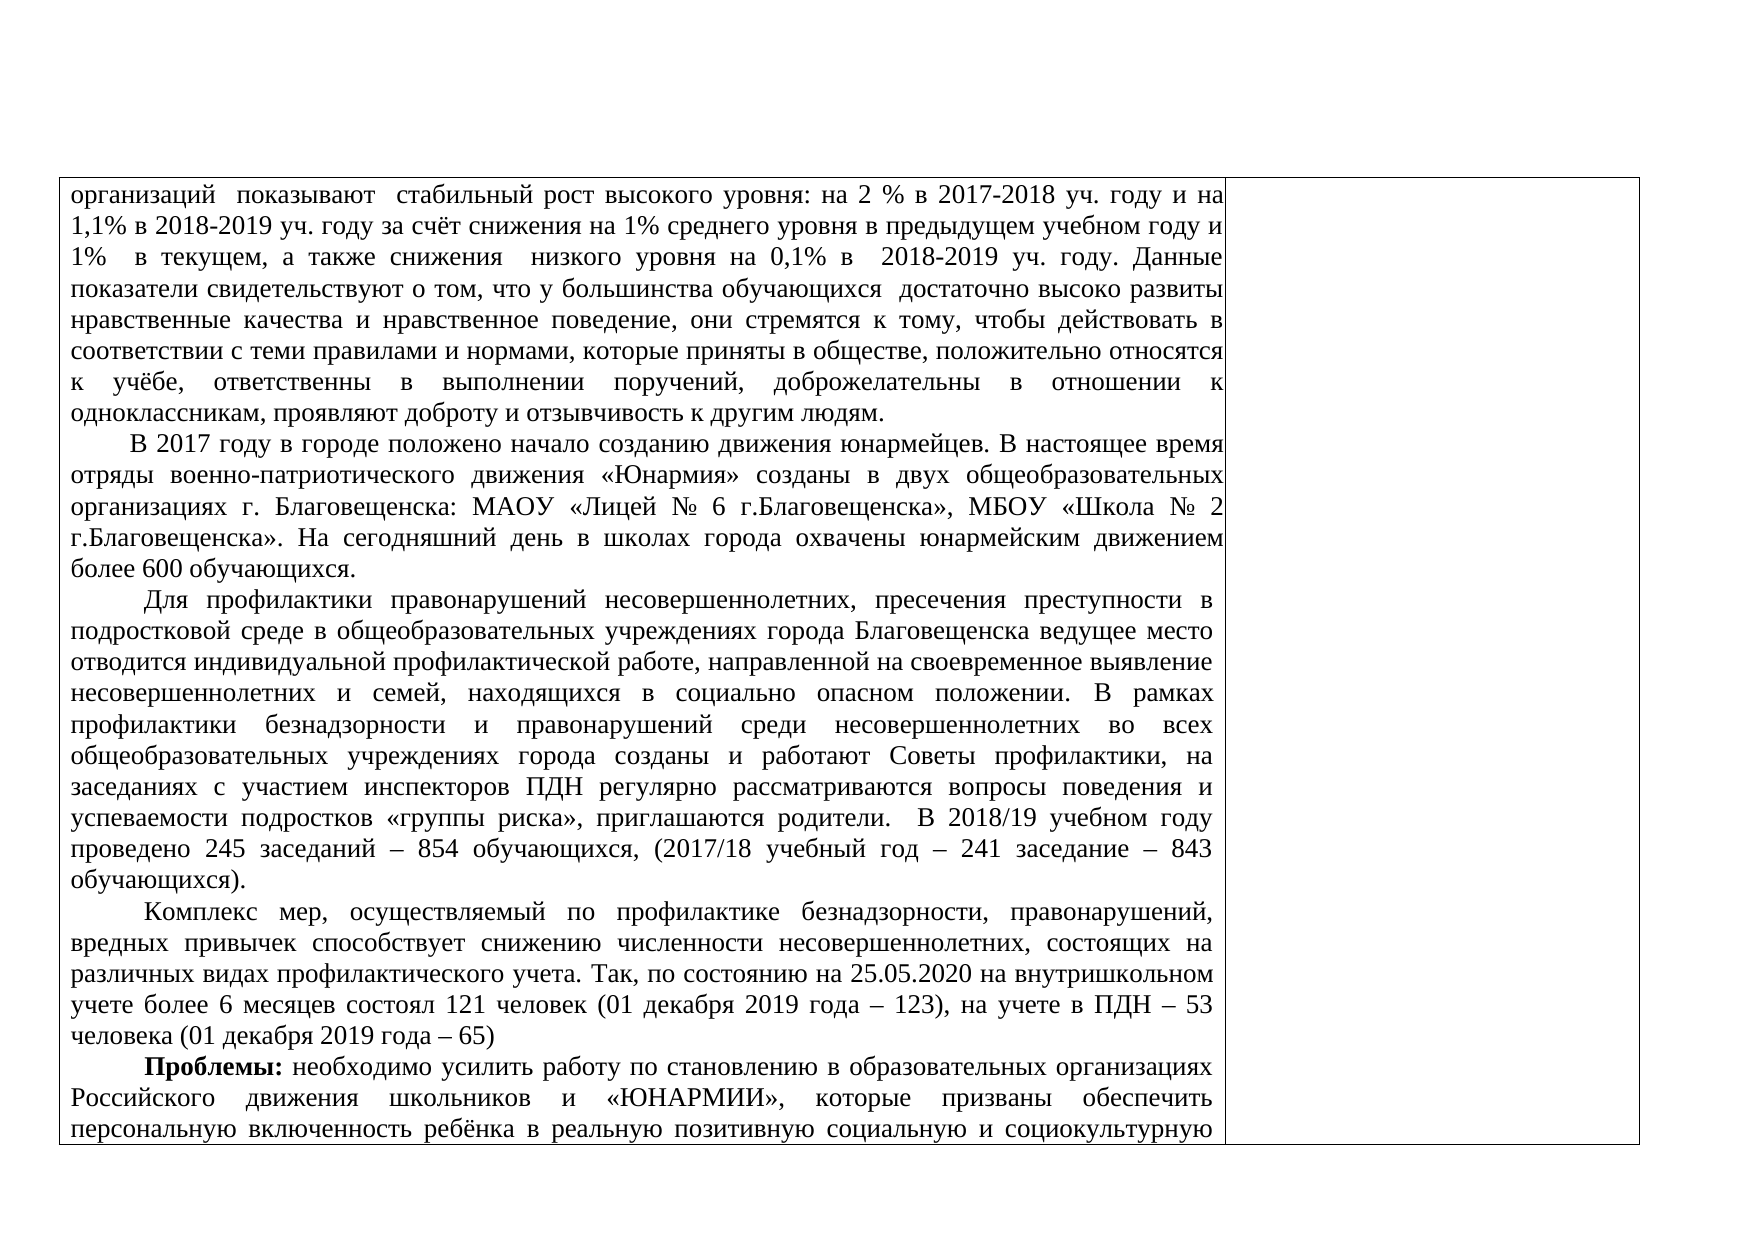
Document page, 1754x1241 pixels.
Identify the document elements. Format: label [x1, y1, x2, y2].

table_cell [60, 178, 1225, 1144]
table_cell [1226, 178, 1639, 1144]
